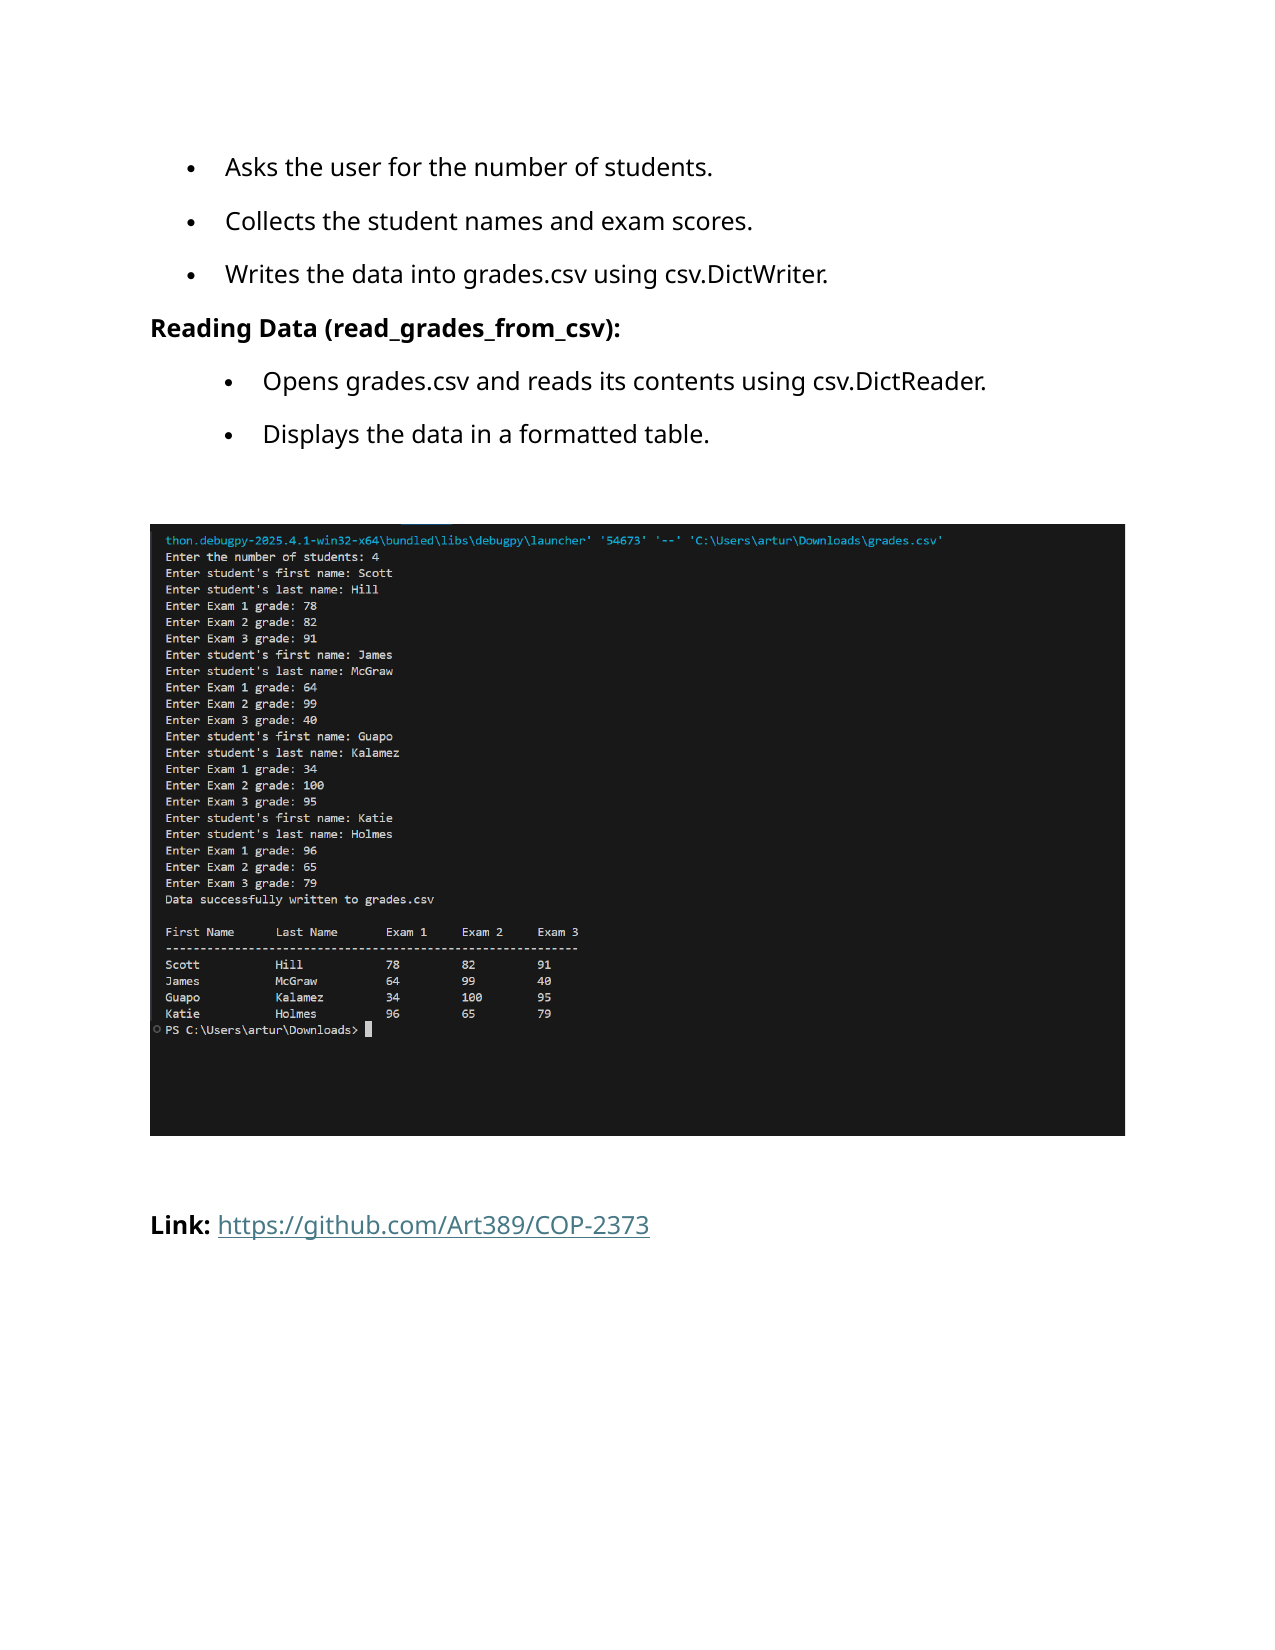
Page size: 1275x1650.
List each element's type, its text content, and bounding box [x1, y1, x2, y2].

list Writes the data into grades.csv using csv.DictWriter. [187, 257, 1125, 291]
text Link: https://github.com/Art389/COP-2373 [150, 1208, 1125, 1242]
list Asks the user for the number of students. [187, 150, 1125, 184]
list Displays the data in a formatted table. [225, 417, 1125, 451]
list Collects the student names and exam scores. [187, 203, 1125, 237]
picture [150, 524, 1125, 1136]
list Opens grades.csv and reads its contents using csv.DictReader. [225, 364, 1125, 398]
text Reading Data (read_grades_from_csv): [150, 310, 1125, 344]
